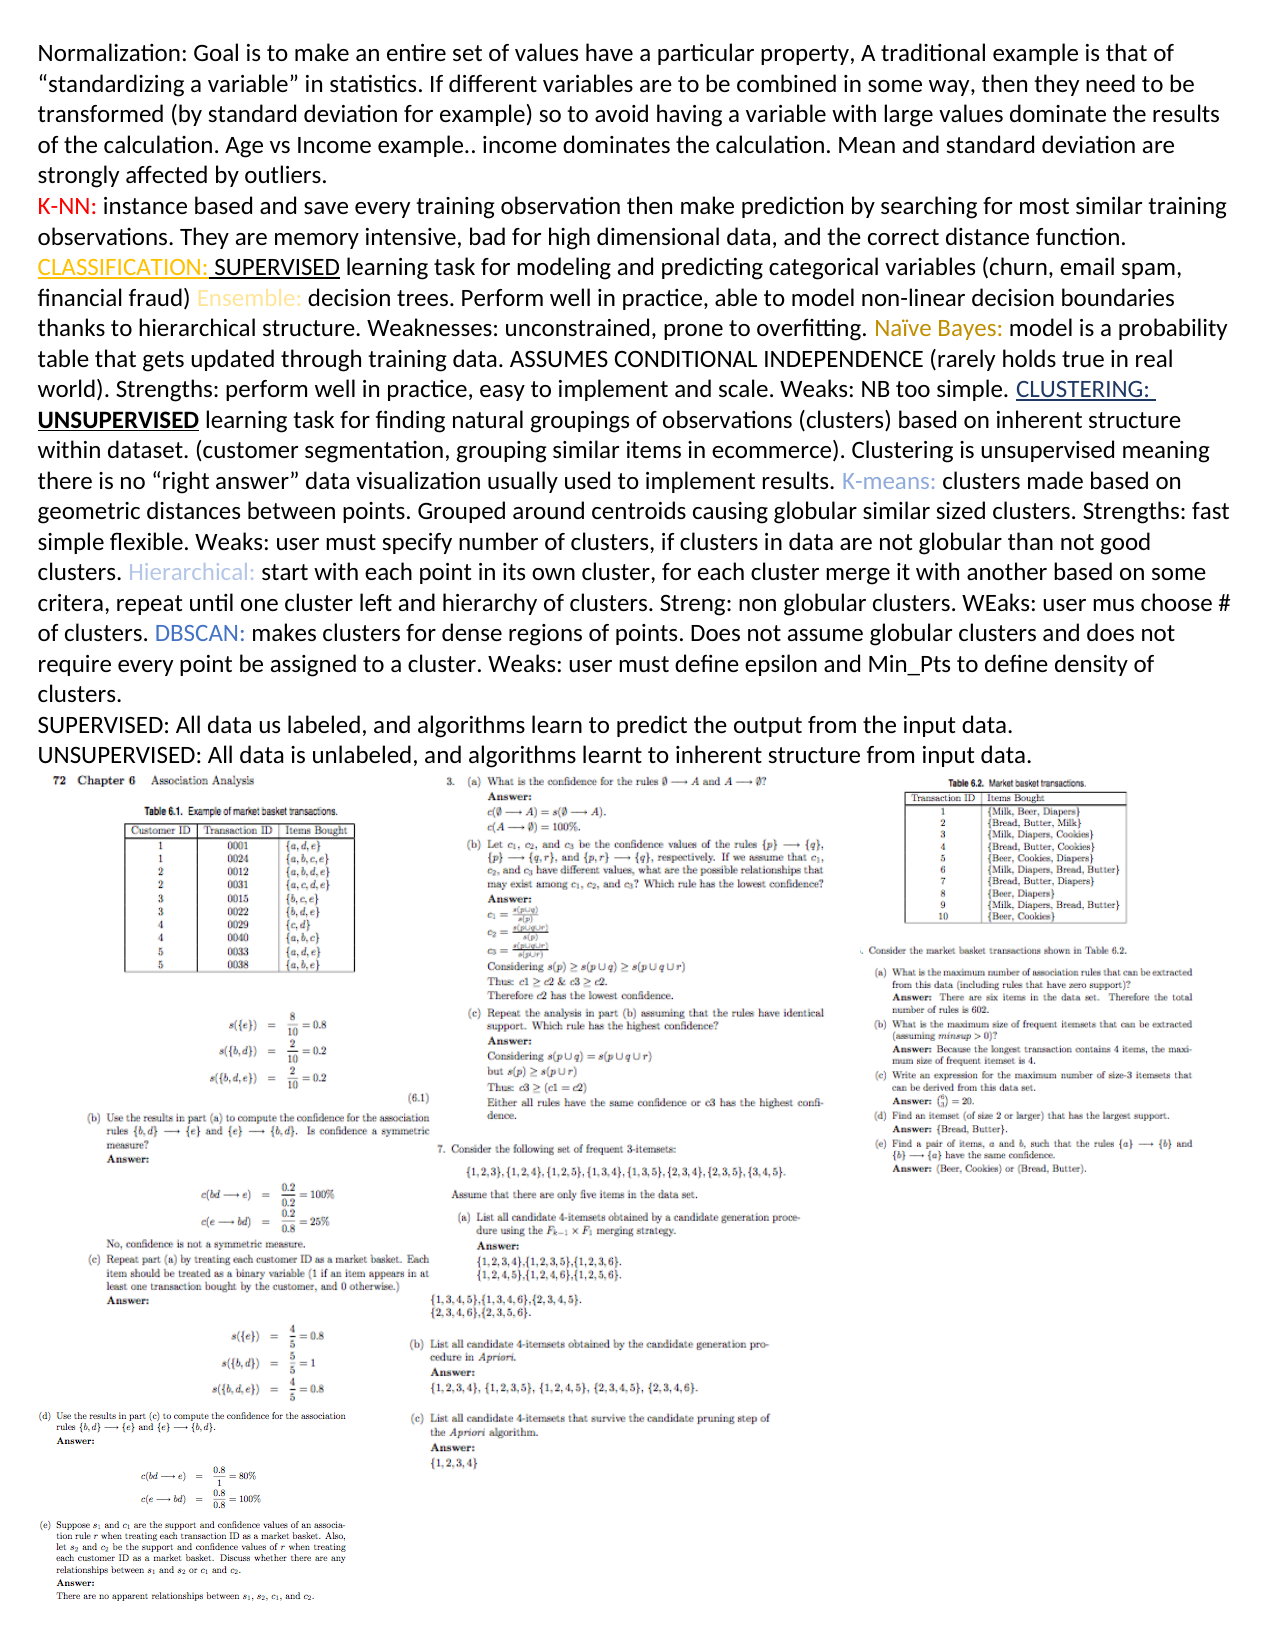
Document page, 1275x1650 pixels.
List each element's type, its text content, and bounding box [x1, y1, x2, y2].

picture [20, 769, 837, 1604]
text Normalization: Goal is to make an entire set of values have a particular property, A traditional example is that of “standardizing a variable” in statistics. If different variables are to be combined in some way, then they need to be transformed (by standard deviation for example) so to avoid having a variable with large values dominate the results of the calculation. Age vs Income example.. income dominates the calculation. Mean and standard deviation are strongly affected by outliers. [37, 37, 1237, 190]
text K-NN: instance based and save every training observation then make prediction by searching for most similar training observations. They are memory intensive, bad for high dimensional data, and the correct distance function. CLASSIFICATION: SUPERVISED learning task for modeling and predicting categorical variables (churn, email spam, financial fraud) Ensemble: decision trees. Perform well in practice, able to model non-linear decision boundaries thanks to hierarchical structure. Weaknesses: unconstrained, prone to overfitting. Naïve Bayes: model is a probability table that gets updated through training data. ASSUMES CONDITIONAL INDEPENDENCE (rarely holds true in real world). Strengths: perform well in practice, easy to implement and scale. Weaks: NB too simple. CLUSTERING: UNSUPERVISED learning task for finding natural groupings of observations (clusters) based on inherent structure within dataset. (customer segmentation, grouping similar items in ecommerce). Clustering is unsupervised meaning there is no “right answer” data visualization usually used to implement results. K-means: clusters made based on geometric distances between points. Grouped around centroids causing globular similar sized clusters. Strengths: fast simple flexible. Weaks: user must specify number of clusters, if clusters in data are not globular than not good clusters. Hierarchical: start with each point in its own cluster, for each cluster merge it with another based on some critera, repeat until one cluster left and hierarchy of clusters. Streng: non globular clusters. WEaks: user mus choose # of clusters. DBSCAN: makes clusters for dense regions of points. Does not assume globular clusters and does not require every point be assigned to a cluster. Weaks: user must define epsilon and Min_Pts to define density of clusters. [37, 190, 1237, 709]
text SUPERVISED: All data us labeled, and algorithms learn to predict the output from the input data. [37, 709, 1237, 739]
picture [860, 770, 1202, 1178]
text UNSUPERVISED: All data is unlabeled, and algorithms learnt to inherent structure from input data. [37, 739, 1237, 770]
